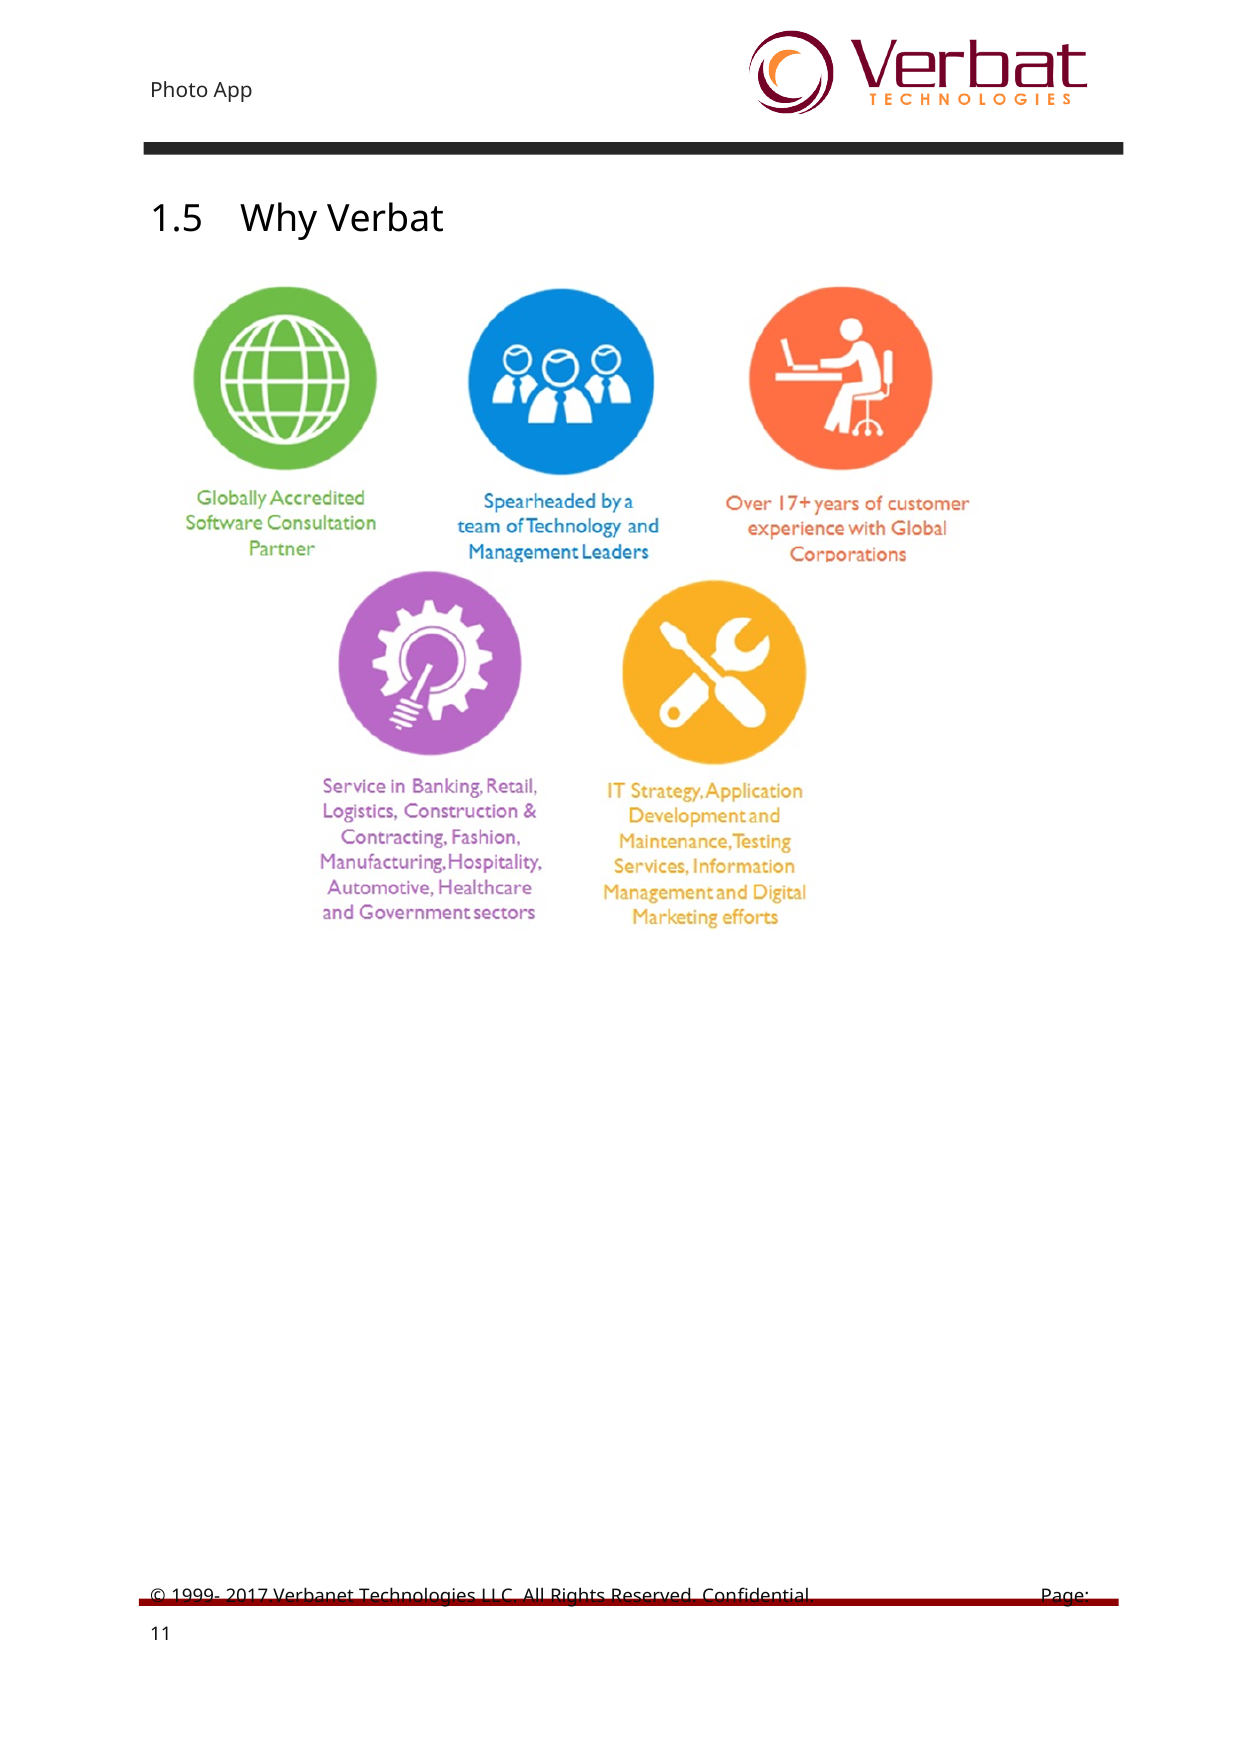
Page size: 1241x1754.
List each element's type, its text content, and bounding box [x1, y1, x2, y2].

picture [745, 26, 1089, 114]
picture [150, 280, 984, 948]
subtitle Why Verbat [150, 192, 1090, 243]
